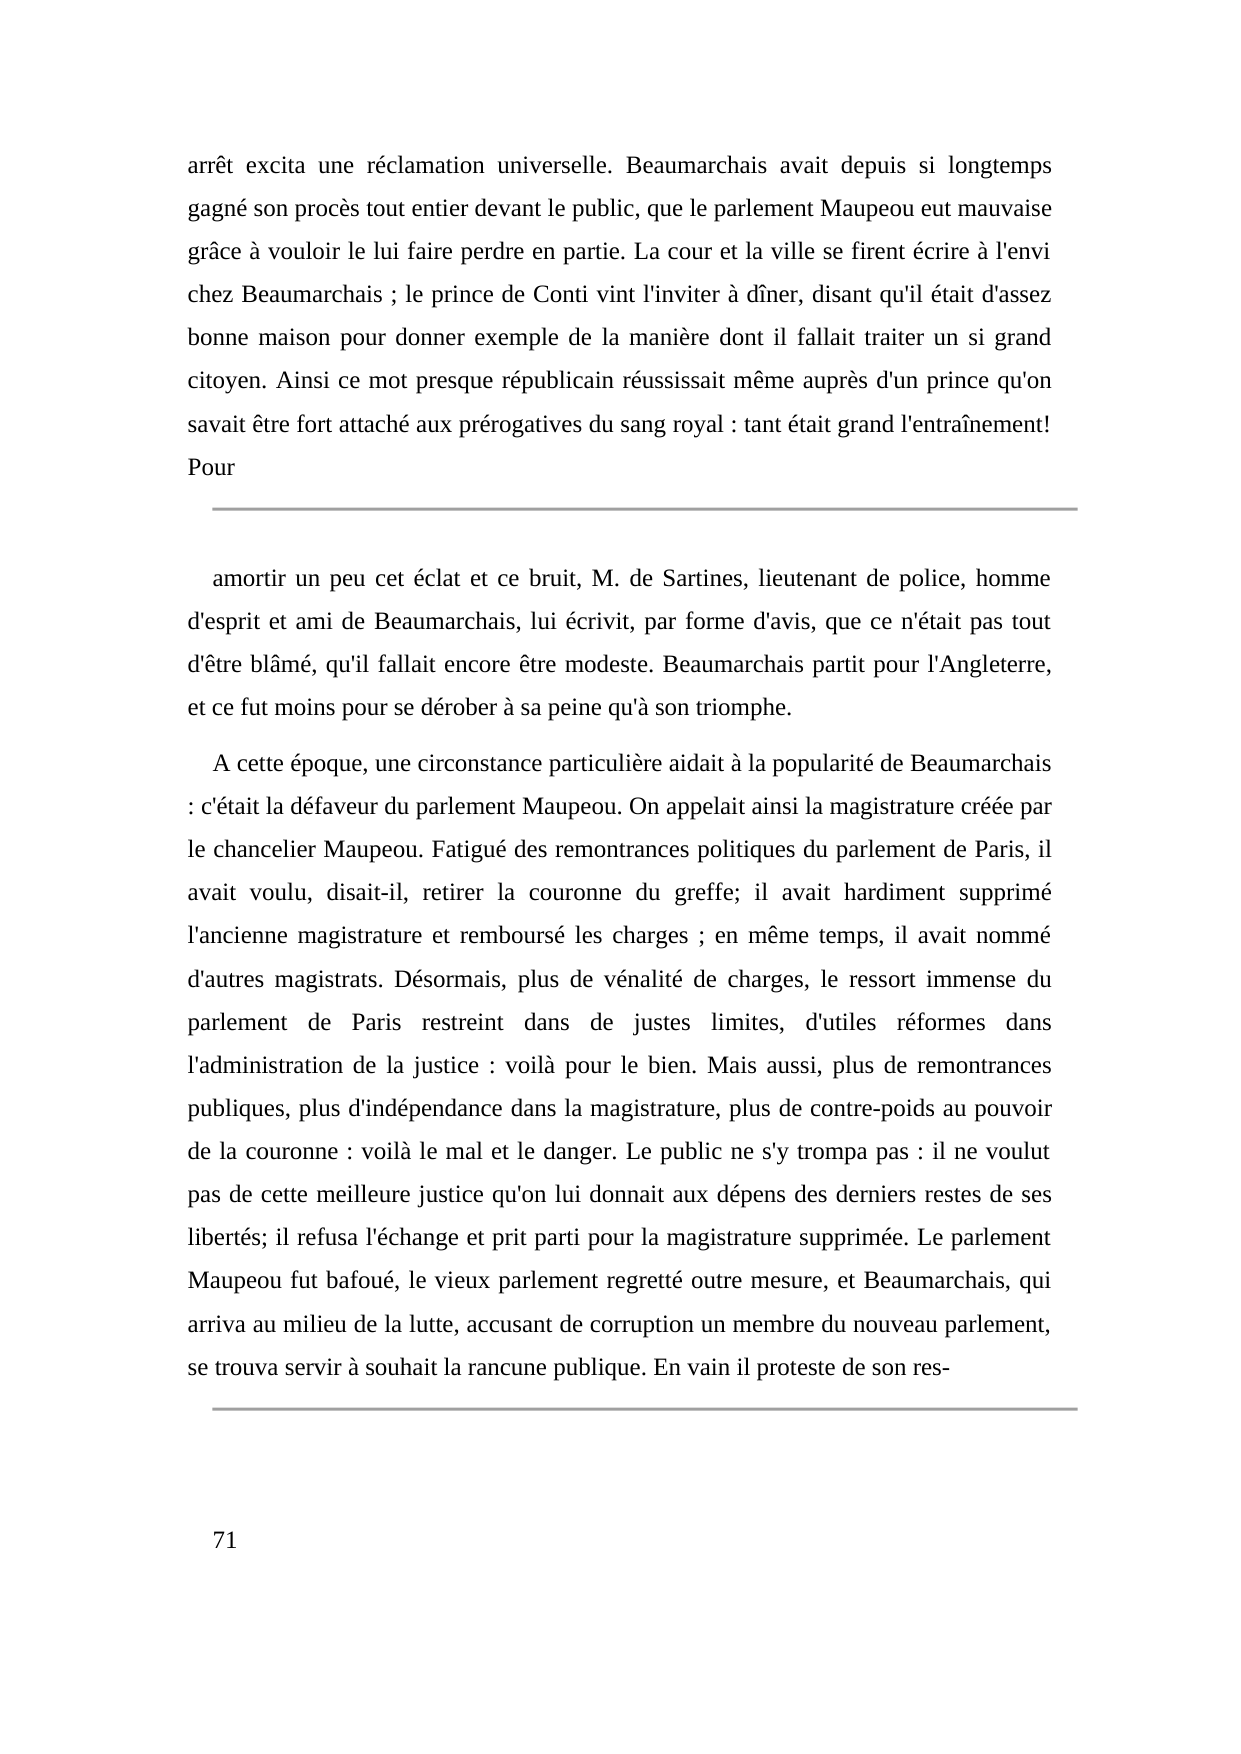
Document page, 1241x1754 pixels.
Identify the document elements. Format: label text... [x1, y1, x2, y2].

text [187, 150, 1053, 481]
text A cette époque, une circonstance particulière aidait à la popularité de Beaumarchais : c'était la défaveur du parlement Maupeou. On appelait ainsi la magistrature créée par le chancelier Maupeou. Fatigué des remontrances politiques du parlement de Paris, il avait voulu, disait-il, retirer la couronne du greffe; il avait hardiment supprimé l'ancienne magistrature et remboursé les charges ; en même temps, il avait nommé d'autres magistrats. Désormais, plus de vénalité de charges, le ressort immense du parlement de Paris restreint dans de justes limites, d'utiles réformes dans l'administration de la justice : voilà pour le bien. Mais aussi, plus de remontrances publiques, plus d'indépendance dans la magistrature, plus de contre-poids au pouvoir de la couronne : voilà le mal et le danger. Le public ne s'y trompa pas : il ne voulut pas de cette meilleure justice qu'on lui donnait aux dépens des derniers restes de ses libertés; il refusa l'échange et prit parti pour la magistrature supprimée. Le parlement Maupeou fut bafoué, le vieux parlement regretté outre mesure, et Beaumarchais, qui arriva au milieu de la lutte, accusant de corruption un membre du nouveau parlement, se trouva servir à souhait la rancune publique. En vain il proteste de son res- [187, 748, 1053, 1381]
text amortir un peu cet éclat et ce bruit, M. de Sartines, lieutenant de police, homme d'esprit et ami de Beaumarchais, lui écrivit, par forme d'avis, que ce n'était pas tout d'être blâmé, qu'il fallait encore être modeste. Beaumarchais partit pour l'Angleterre, et ce fut moins pour se dérober à sa peine qu'à son triomphe. [187, 563, 1053, 721]
